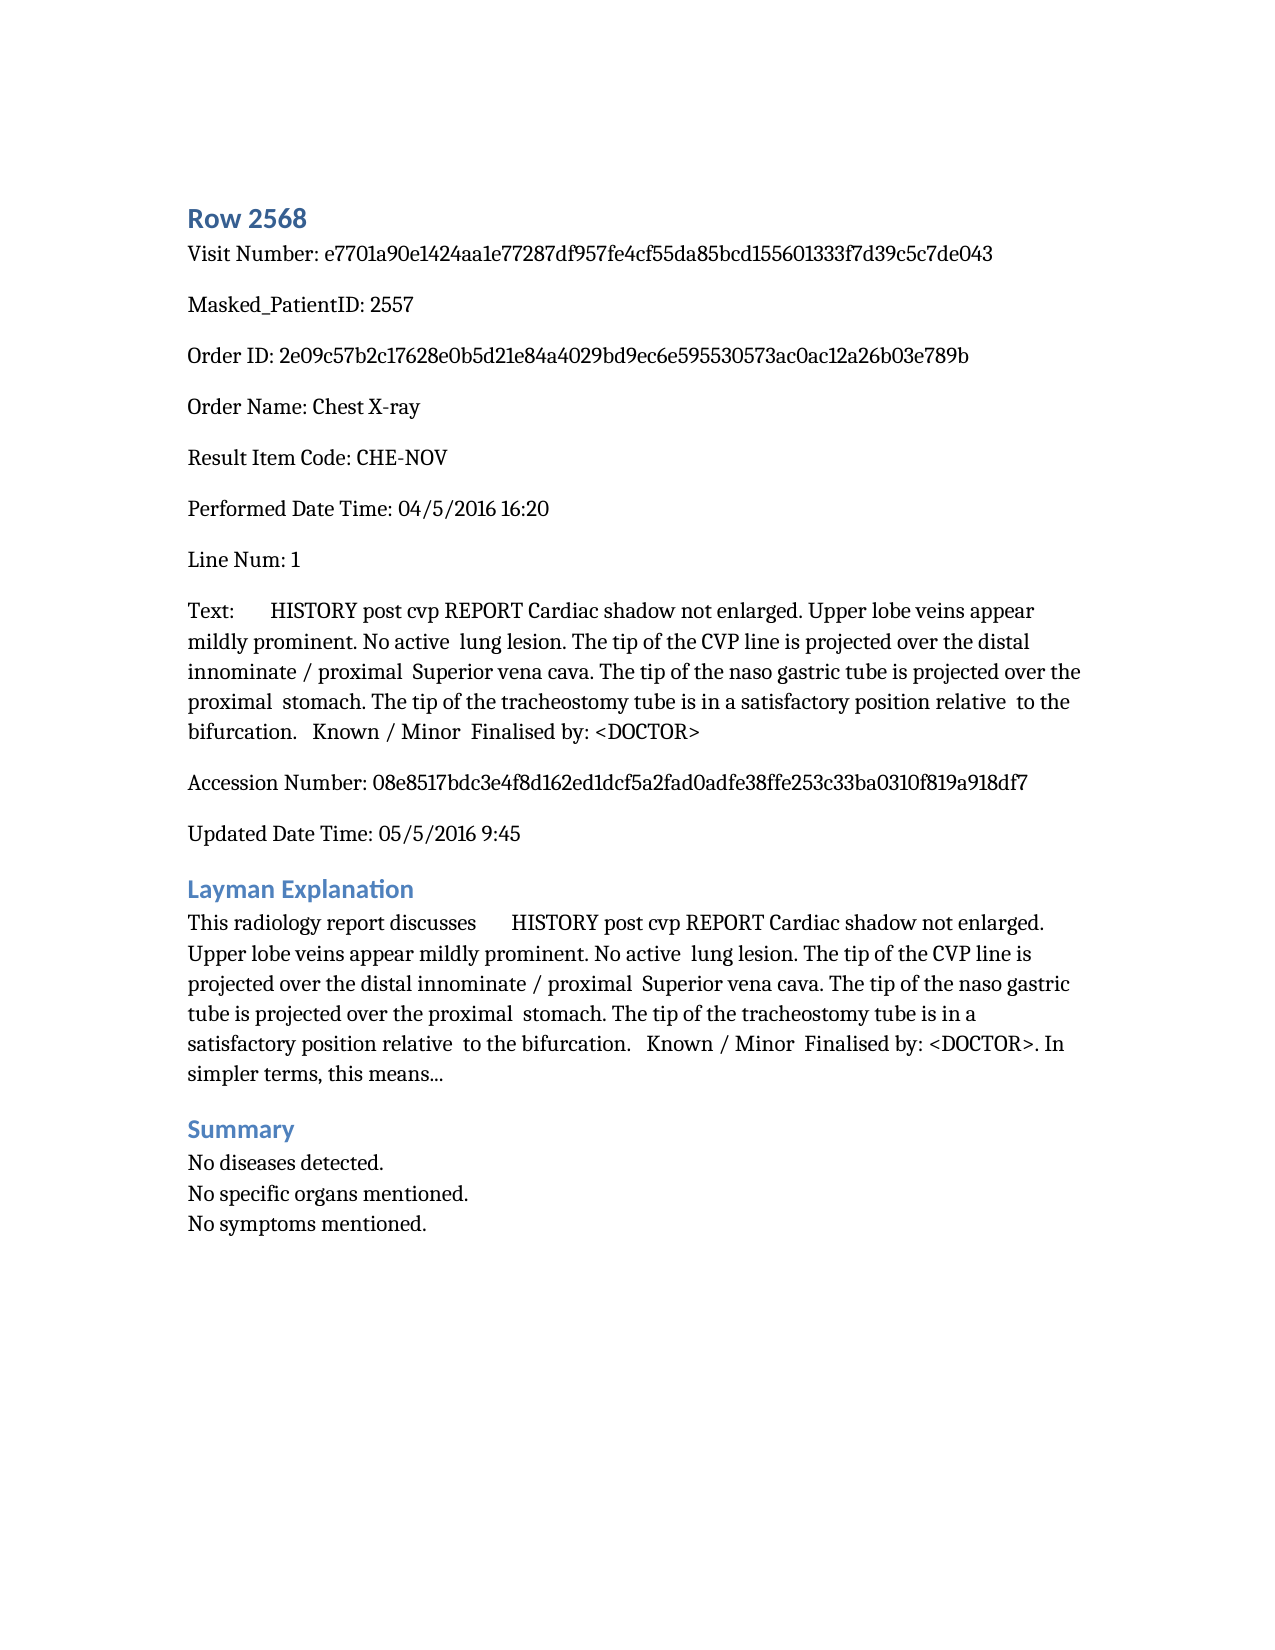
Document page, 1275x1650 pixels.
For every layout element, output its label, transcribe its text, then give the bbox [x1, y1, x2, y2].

subtitle Layman Explanation [187, 872, 1087, 905]
text Updated Date Time: 05/5/2016 9:45 [187, 821, 1087, 847]
subtitle Summary [187, 1112, 1087, 1145]
text Accession Number: 08e8517bdc3e4f8d162ed1dcf5a2fad0adfe38ffe253c33ba0310f819a918df7 [187, 770, 1087, 796]
subtitle Row 2568 [187, 200, 1087, 236]
text Performed Date Time: 04/5/2016 16:20 [187, 496, 1087, 522]
text No diseases detected. No specific organs mentioned. No symptoms mentioned. [187, 1150, 1087, 1237]
text Order Name: Chest X-ray [187, 394, 1087, 420]
text Order ID: 2e09c57b2c17628e0b5d21e84a4029bd9ec6e595530573ac0ac12a26b03e789b [187, 343, 1087, 369]
text Result Item Code: CHE-NOV [187, 445, 1087, 471]
text This radiology report discusses HISTORY post cvp REPORT Cardiac shadow not enlarged. Upper lobe veins appear mildly prominent. No active lung lesion. The tip of the CVP line is projected over the distal innominate / proximal Superior vena cava. The tip of the naso gastric tube is projected over the proximal stomach. The tip of the tracheostomy tube is in a satisfactory position relative to the bifurcation. Known / Minor Finalised by: <DOCTOR>. In simpler terms, this means... [187, 910, 1087, 1087]
text Masked_PatientID: 2557 [187, 292, 1087, 318]
text Visit Number: e7701a90e1424aa1e77287df957fe4cf55da85bcd155601333f7d39c5c7de043 [187, 241, 1087, 267]
text Text: HISTORY post cvp REPORT Cardiac shadow not enlarged. Upper lobe veins appear mildly prominent. No active lung lesion. The tip of the CVP line is projected over the distal innominate / proximal Superior vena cava. The tip of the naso gastric tube is projected over the proximal stomach. The tip of the tracheostomy tube is in a satisfactory position relative to the bifurcation. Known / Minor Finalised by: <DOCTOR> [187, 598, 1087, 745]
text Line Num: 1 [187, 547, 1087, 573]
